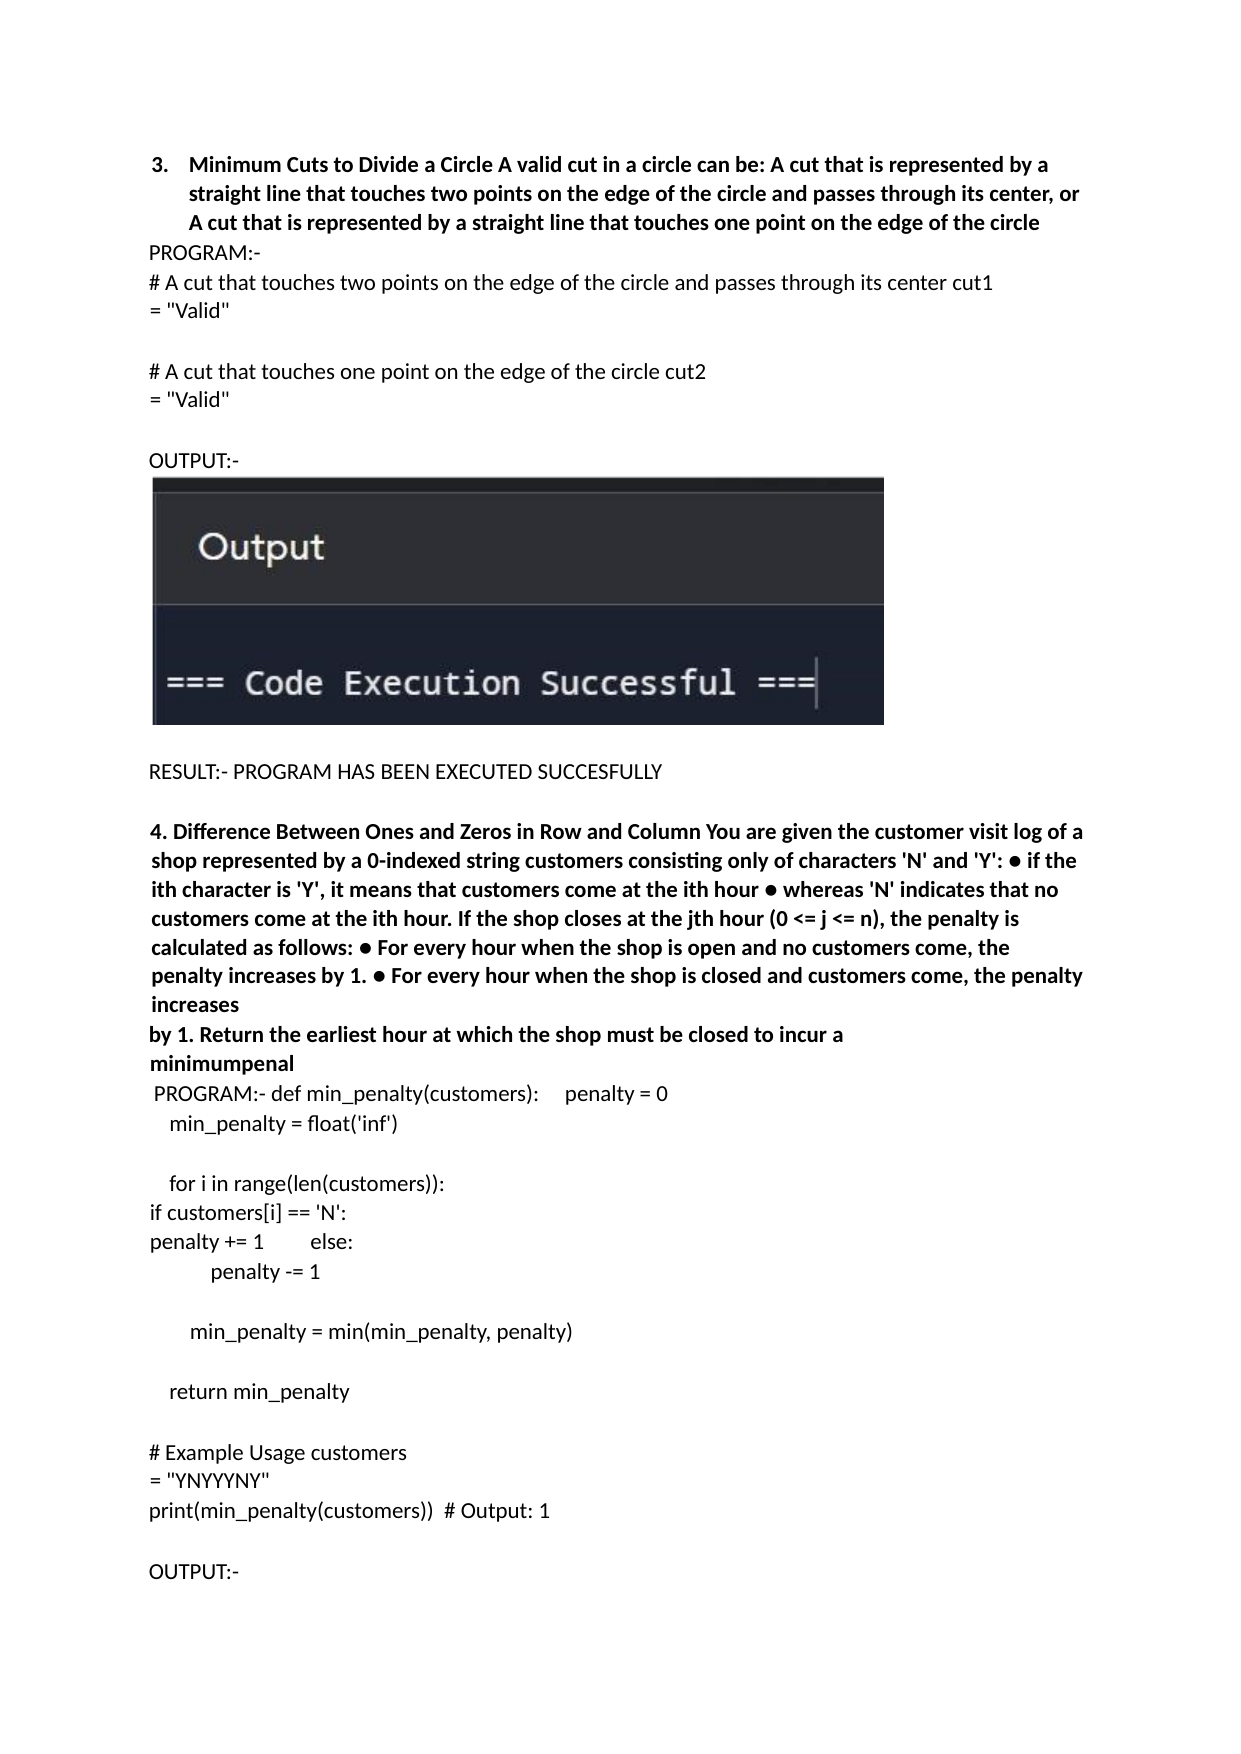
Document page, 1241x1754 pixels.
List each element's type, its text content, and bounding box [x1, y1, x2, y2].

text 4. Difference Between Ones and Zeros in Row and Column You are given the customer visit log of a shop represented by a 0-indexed string customers consisting only of characters 'N' and 'Y': ● if the ith character is 'Y', it means that customers come at the ith hour ● whereas 'N' indicates that no customers come at the ith hour. If the shop closes at the jth hour (0 <= j <= n), the penalty is calculated as follows: ● For every hour when the shop is open and no customers come, the penalty increases by 1. ● For every hour when the shop is closed and customers come, the penalty increases [150, 817, 1087, 1018]
text # Example Usage customers = "YNYYYNY" [148, 1438, 409, 1494]
text # A cut that touches two points on the edge of the circle and passes through its center cut1 = "Valid" [148, 268, 997, 324]
text PROGRAM:- def min_penalty(customers): penalty = 0 [148, 1079, 983, 1107]
text PROGRAM:- [148, 238, 1087, 266]
text min_penalty = min(min_penalty, penalty) [148, 1317, 1087, 1345]
text OUTPUT:- [148, 446, 1087, 474]
list Minimum Cuts to Divide a Circle A valid cut in a circle can be: A cut that is represented by a straight line that touches two points on the edge of the circle and passes through its center, or A cut that is represented by a straight line that touches one point on the edge of the circle [151, 150, 1087, 236]
text penalty -= 1 [148, 1257, 1087, 1285]
text min_penalty = float('inf') [148, 1109, 1087, 1137]
text # A cut that touches one point on the edge of the circle cut2 = "Valid" [148, 357, 709, 414]
text for i in range(len(customers)): if customers[i] == 'N': penalty += 1 else: [148, 1169, 447, 1255]
picture [152, 475, 884, 725]
text RESULT:- PROGRAM HAS BEEN EXECUTED SUCCESFULLY [148, 757, 1087, 785]
text OUTPUT:- [148, 1557, 1087, 1585]
text by 1. Return the earliest hour at which the shop must be closed to incur a minimumpenal [148, 1020, 983, 1077]
text return min_penalty [148, 1377, 1087, 1406]
text print(min_penalty(customers)) # Output: 1 [148, 1497, 1087, 1524]
